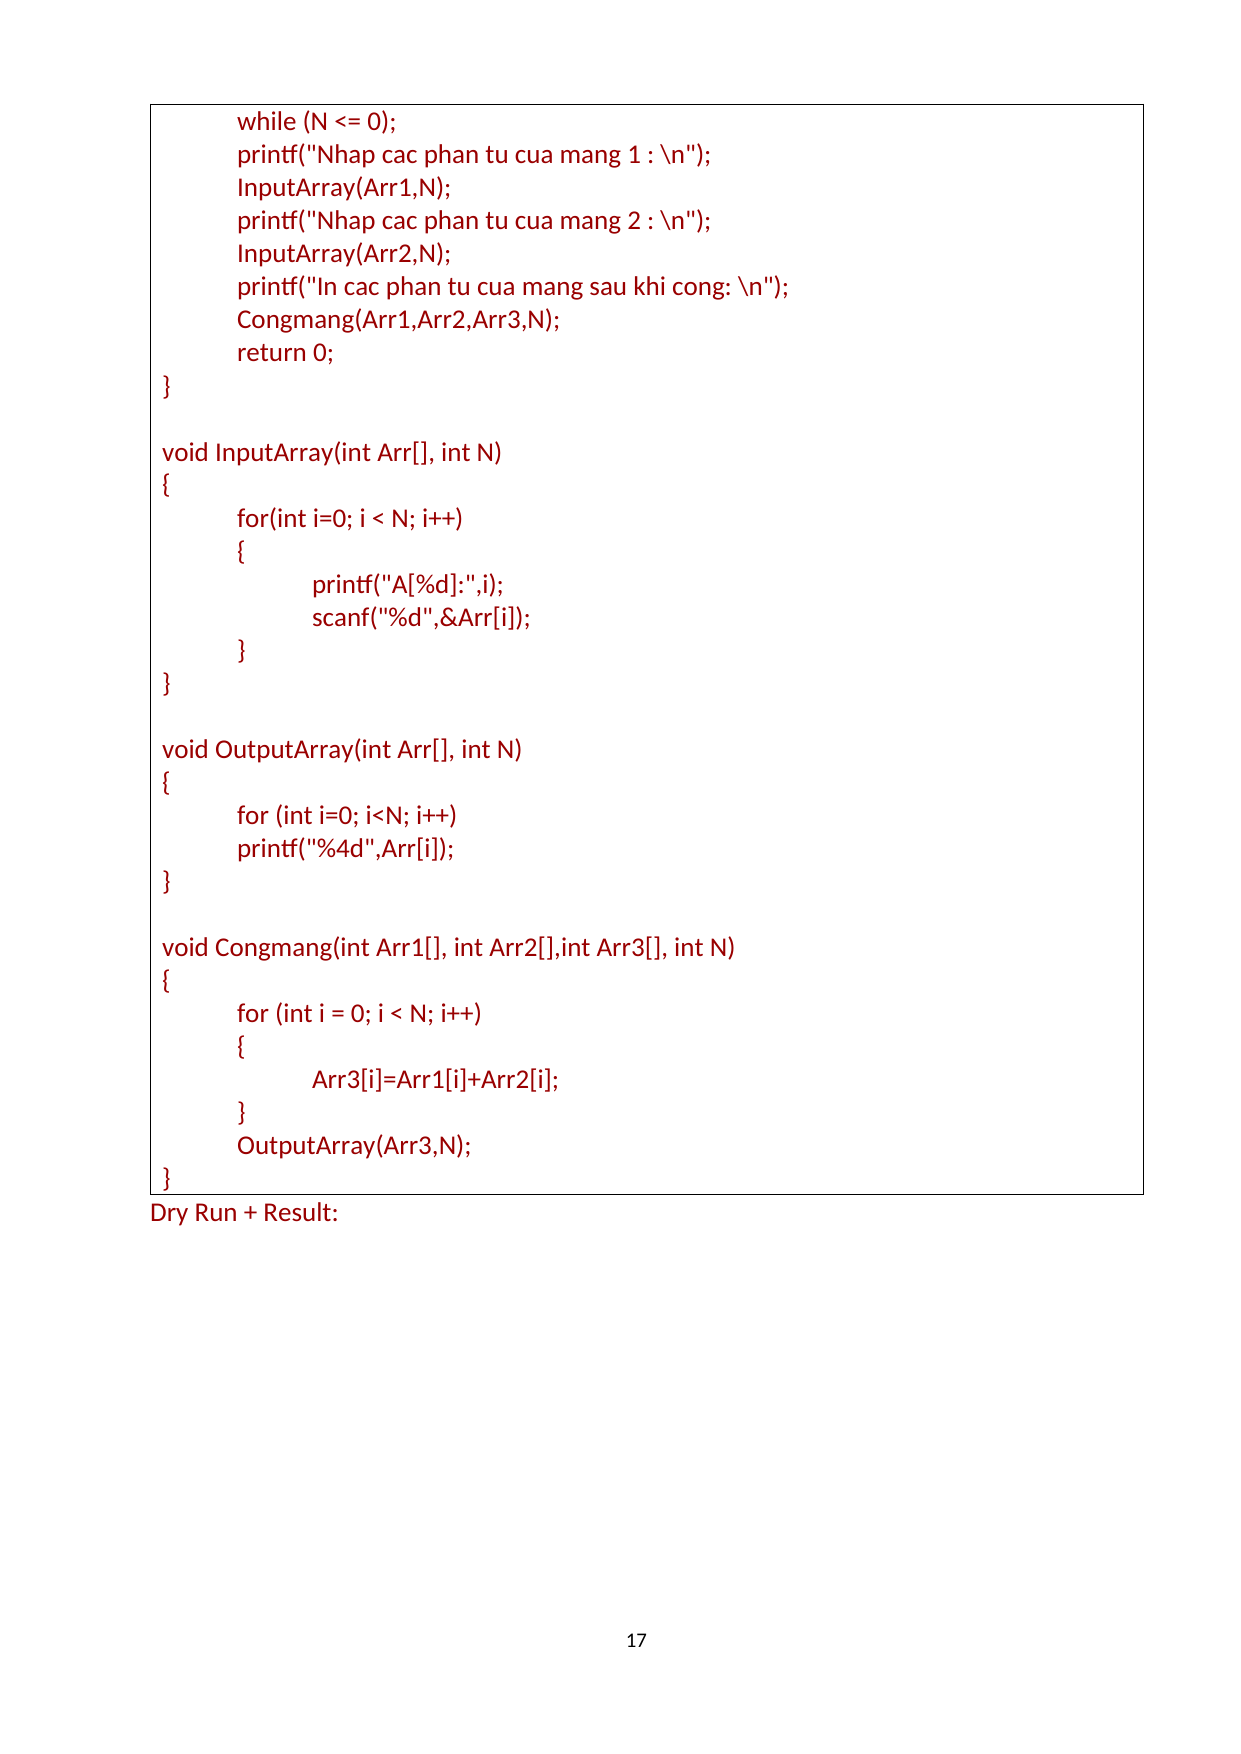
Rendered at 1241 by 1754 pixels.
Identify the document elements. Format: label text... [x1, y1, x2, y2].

text Dry Run + Result: [150, 1195, 1122, 1228]
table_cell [151, 105, 1143, 1194]
